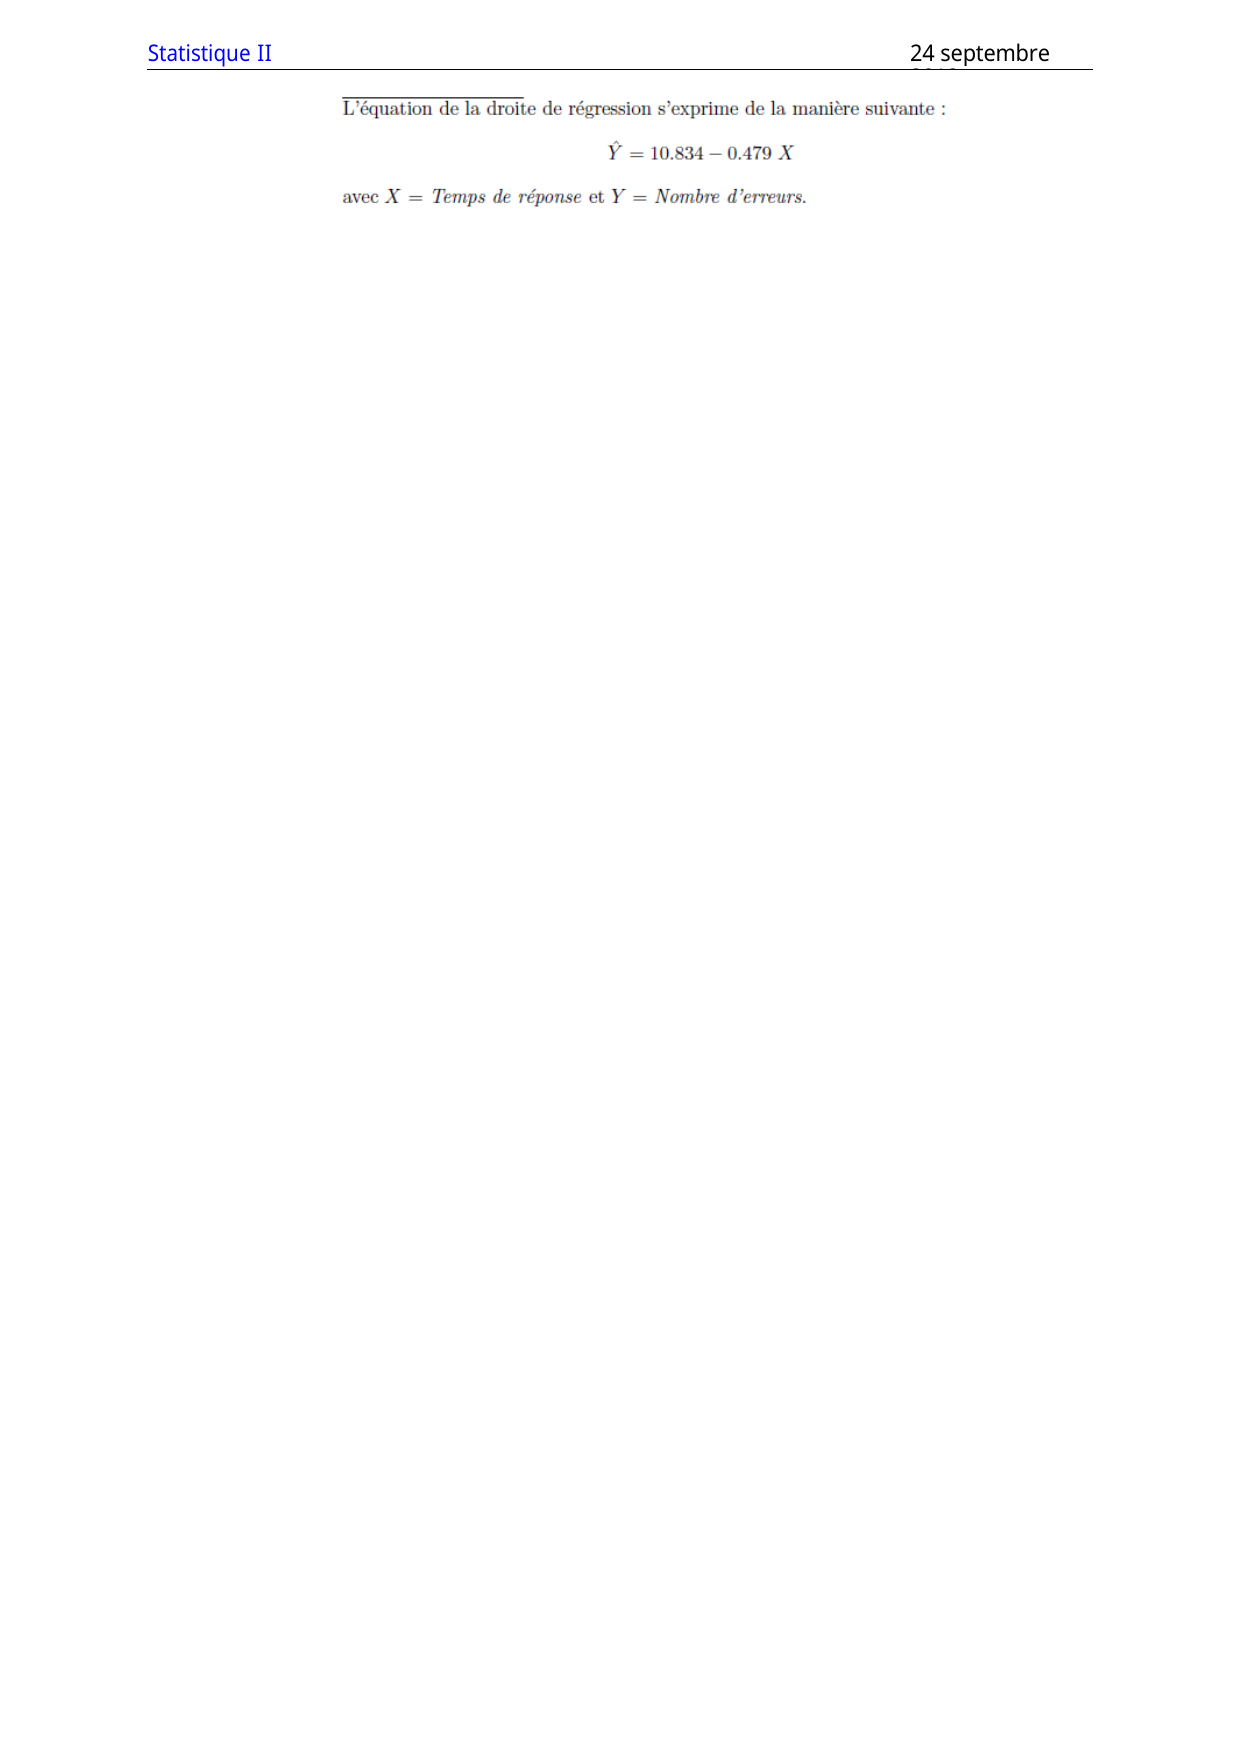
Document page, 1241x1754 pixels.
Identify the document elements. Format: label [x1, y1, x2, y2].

picture [312, 95, 1008, 216]
